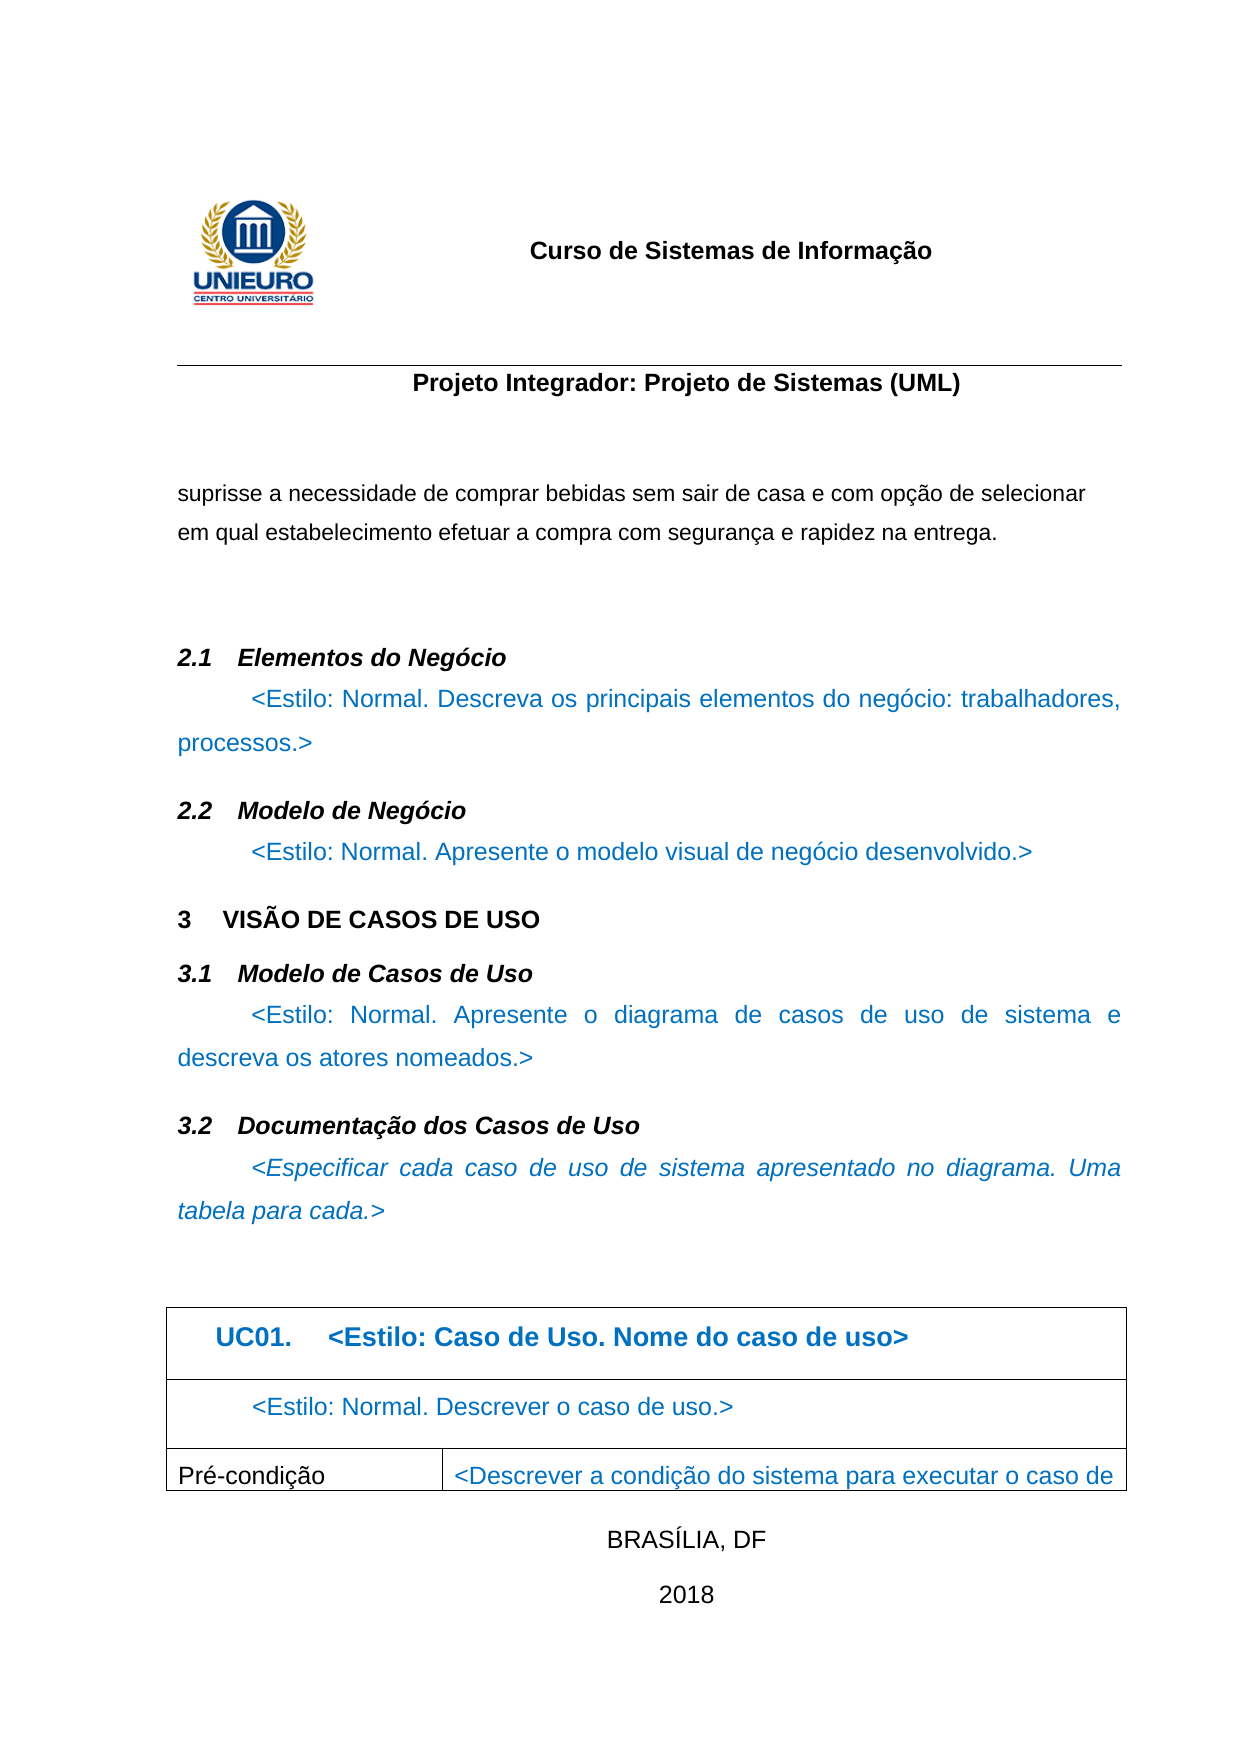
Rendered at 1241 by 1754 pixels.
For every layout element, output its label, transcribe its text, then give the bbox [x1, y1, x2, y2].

picture [186, 189, 320, 312]
subtitle Documentação dos Casos de Uso [177, 1111, 1122, 1140]
subtitle Elementos do Negócio [177, 643, 1122, 672]
subtitle Modelo de Casos de Uso [177, 959, 1122, 988]
table_cell <Estilo: Normal. Descrever o caso de uso.> [167, 1380, 1126, 1448]
subtitle VISÃO DE CASOS DE USO [177, 905, 1122, 934]
text <Estilo: Normal. Apresente o diagrama de casos de uso de sistema e descreva os atores nomeados.> [177, 1000, 1122, 1072]
text <Estilo: Normal. Descreva os principais elementos do negócio: trabalhadores, processos.> [177, 684, 1122, 756]
text <Especificar cada caso de uso de sistema apresentado no diagrama. Uma tabela para cada.> [177, 1153, 1122, 1224]
table_cell Pré-condição [167, 1449, 442, 1490]
text <Estilo: Normal. Apresente o modelo visual de negócio desenvolvido.> [177, 837, 1122, 866]
subtitle Modelo de Negócio [177, 796, 1122, 824]
table_header <Estilo: Caso de Uso. Nome do caso de uso> [167, 1308, 1126, 1378]
table_cell <Descrever a condição do sistema para executar o caso de uso.> [443, 1449, 1126, 1490]
